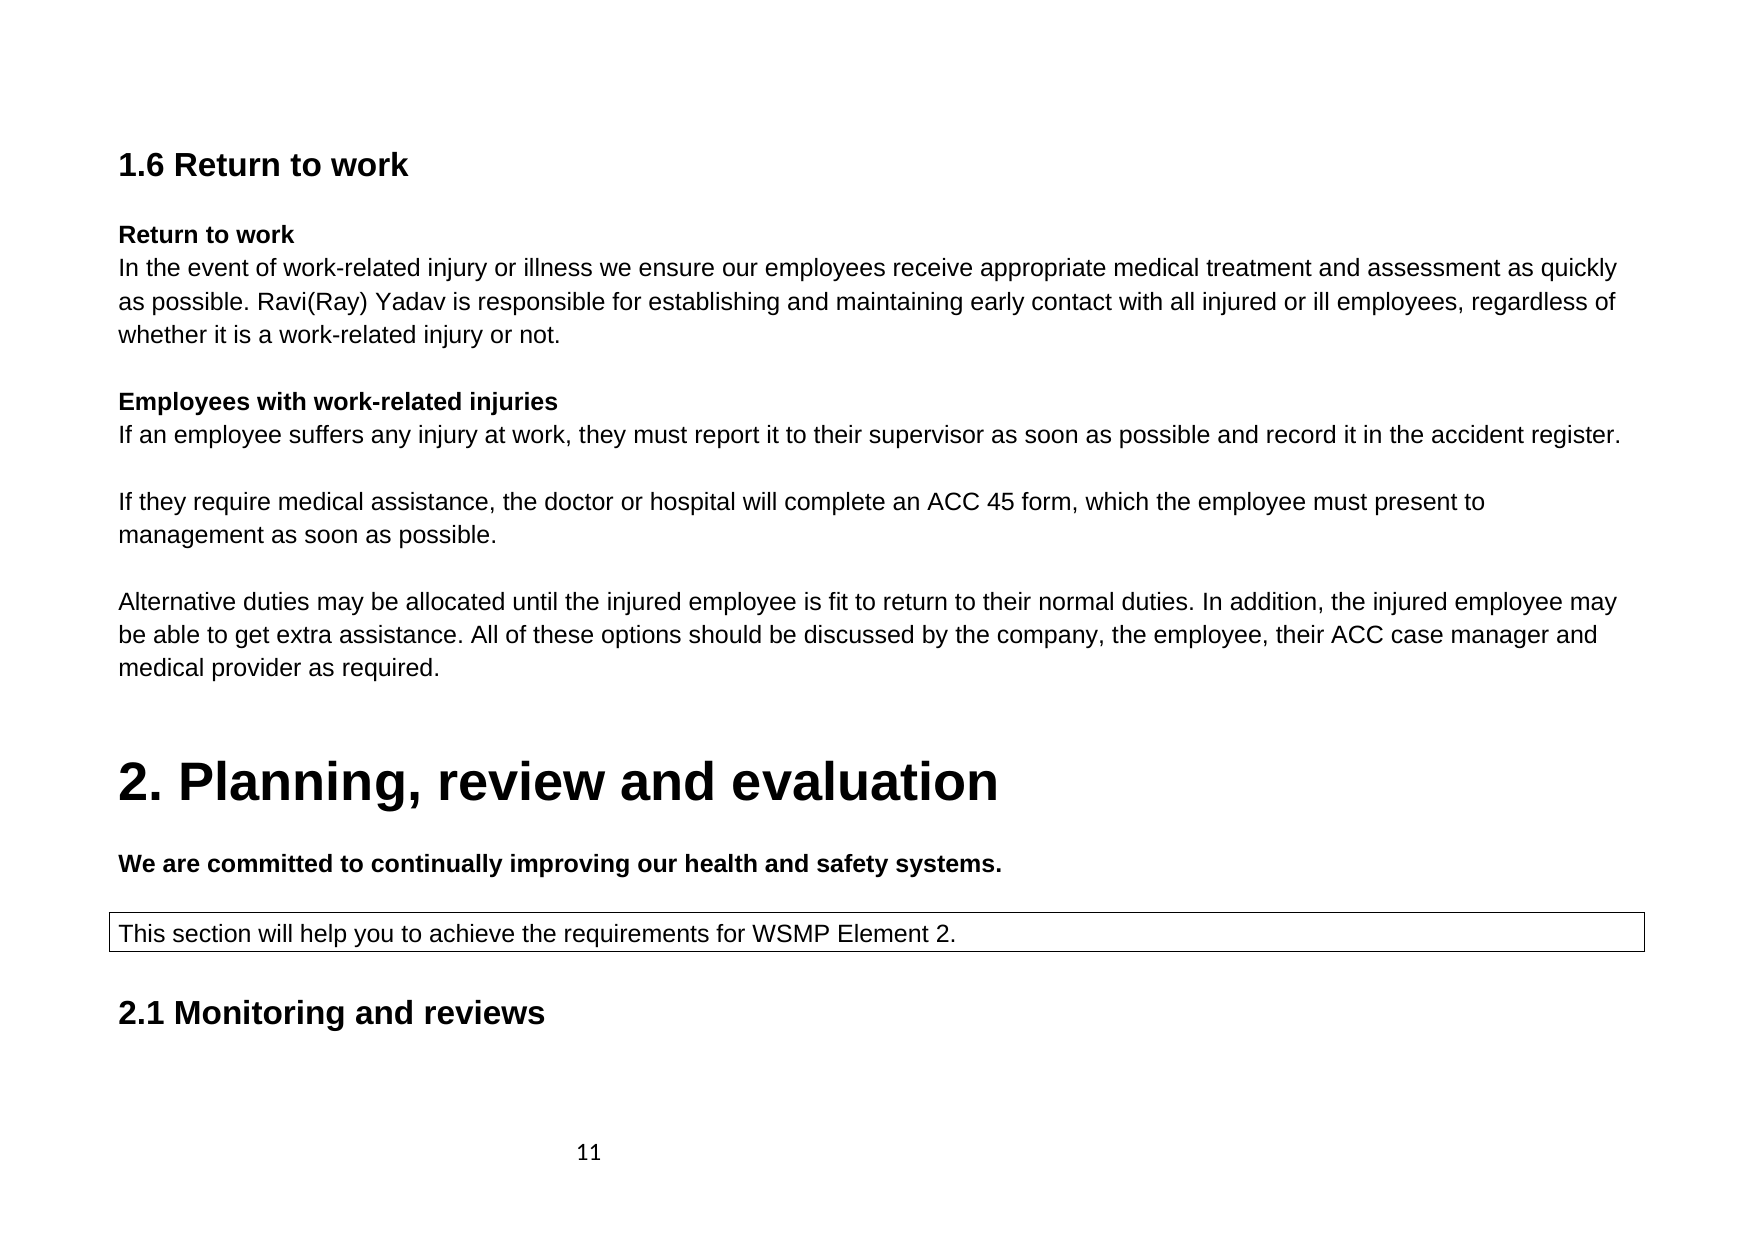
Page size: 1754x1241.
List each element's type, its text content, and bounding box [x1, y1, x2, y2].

text We are committed to continually improving our health and safety systems. [118, 846, 1636, 879]
text This section will help you to achieve the requirements for WSMP Element 2. [110, 913, 1644, 951]
text In the event of work-related injury or illness we ensure our employees receive appropriate medical treatment and assessment as quickly as possible. Ravi(Ray) Yadav is responsible for establishing and maintaining early contact with all injured or ill employees, regardless of whether it is a work-related injury or not. [118, 250, 1636, 350]
text 2. Planning, review and evaluation [118, 750, 1636, 812]
text 2.1 Monitoring and reviews [118, 998, 1636, 1031]
text Return to work [118, 217, 1636, 250]
text Alternative duties may be allocated until the injured employee is fit to return to their normal duties. In addition, the injured employee may be able to get extra assistance. All of these options should be discussed by the company, the employee, their ACC case manager and medical provider as required. [118, 583, 1636, 683]
text Employees with work-related injuries [118, 383, 1636, 417]
text If an employee suffers any injury at work, they must report it to their supervisor as soon as possible and record it in the accident register. [118, 417, 1636, 450]
text If they require medical assistance, the doctor or hospital will complete an ACC 45 form, which the employee must present to management as soon as possible. [118, 483, 1636, 550]
text 1.6 Return to work [118, 150, 1636, 183]
